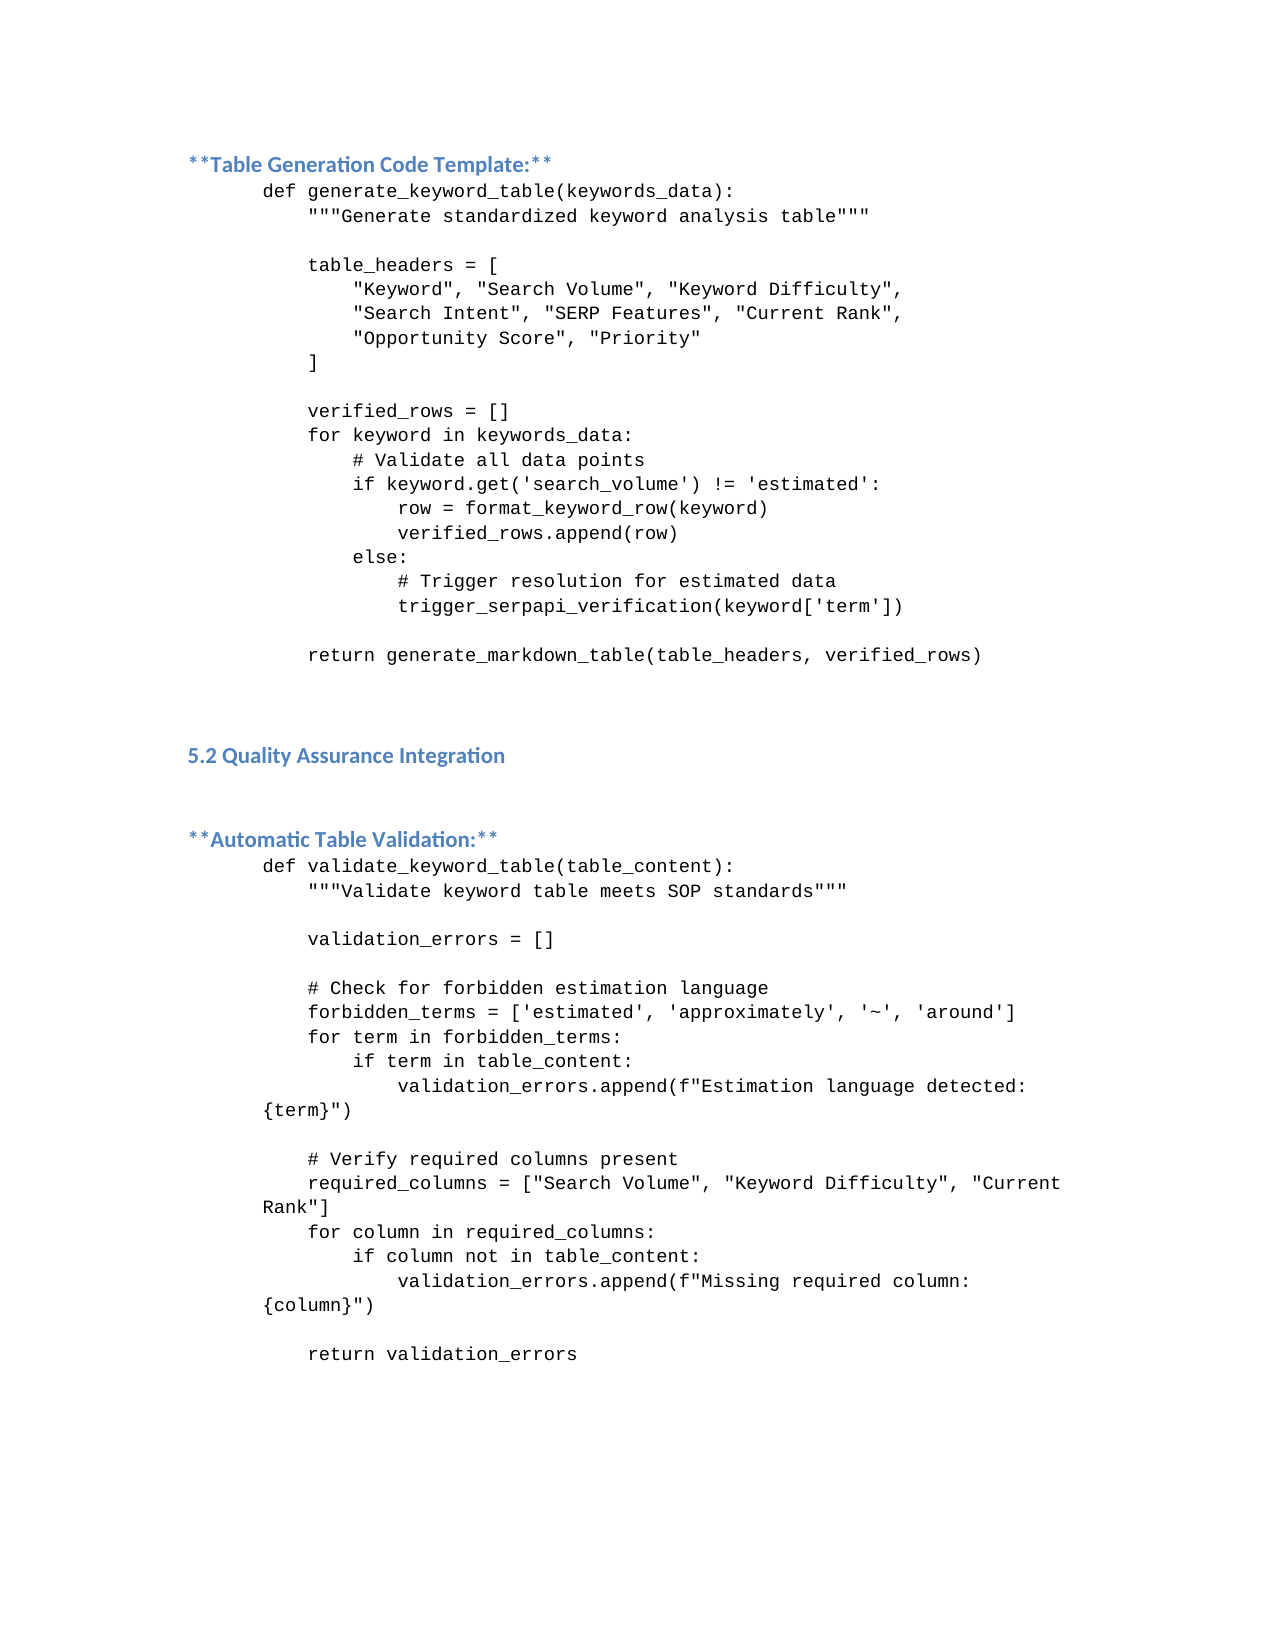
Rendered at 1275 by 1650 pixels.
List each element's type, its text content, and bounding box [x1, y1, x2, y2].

text def generate_keyword_table(keywords_data): """Generate standardized keyword analysis table""" table_headers = [ "Keyword", "Search Volume", "Keyword Difficulty", "Search Intent", "SERP Features", "Current Rank", "Opportunity Score", "Priority" ] verified_rows = [] for keyword in keywords_data: # Validate all data points if keyword.get('search_volume') != 'estimated': row = format_keyword_row(keyword) verified_rows.append(row) else: # Trigger resolution for estimated data trigger_serpapi_verification(keyword['term']) return generate_markdown_table(table_headers, verified_rows) [262, 182, 1087, 667]
text def validate_keyword_table(table_content): """Validate keyword table meets SOP standards""" validation_errors = [] # Check for forbidden estimation language forbidden_terms = ['estimated', 'approximately', '~', 'around'] for term in forbidden_terms: if term in table_content: validation_errors.append(f"Estimation language detected: {term}") # Verify required columns present required_columns = ["Search Volume", "Keyword Difficulty", "Current Rank"] for column in required_columns: if column not in table_content: validation_errors.append(f"Missing required column: {column}") return validation_errors [262, 857, 1087, 1366]
subtitle 5.2 Quality Assurance Integration [187, 742, 1087, 769]
subtitle **Automatic Table Validation:** [187, 825, 1087, 853]
subtitle **Table Generation Code Template:** [187, 150, 1087, 178]
